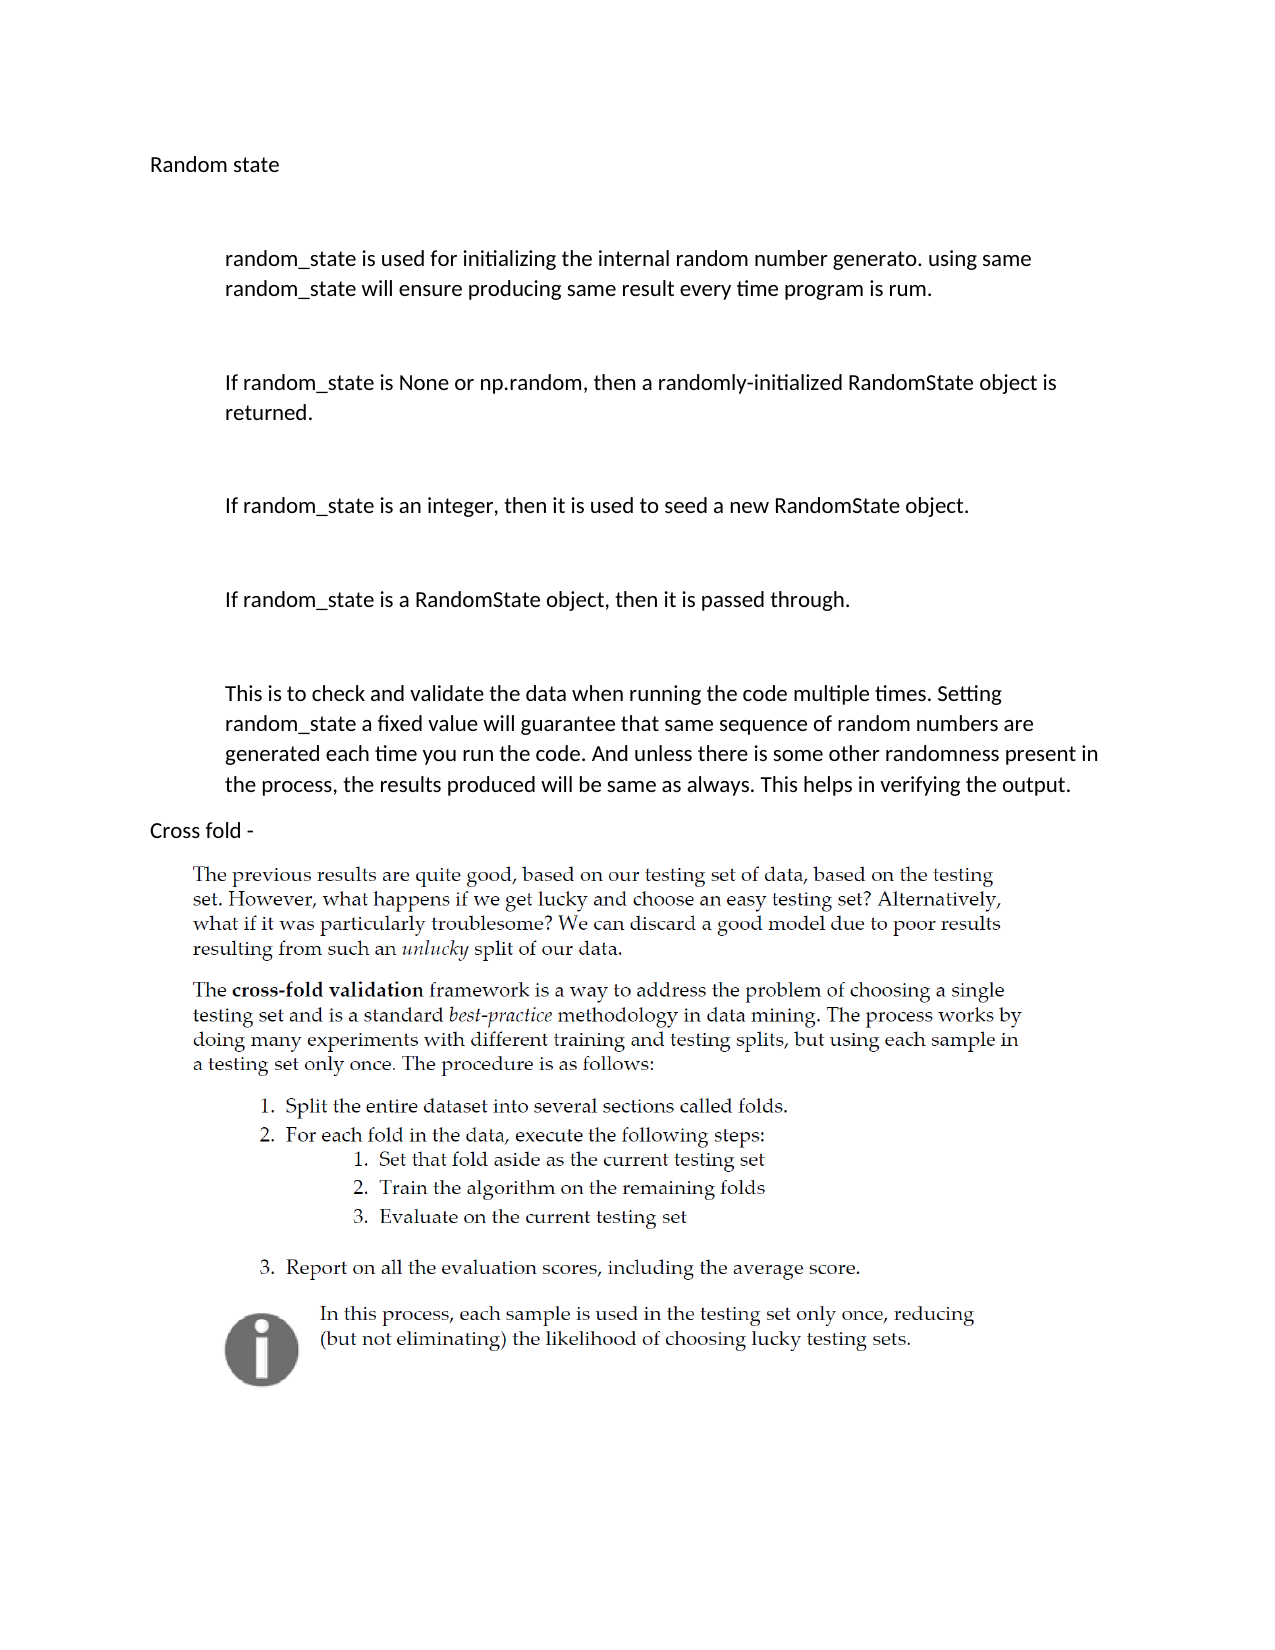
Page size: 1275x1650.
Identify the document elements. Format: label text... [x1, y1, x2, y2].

text If random_state is None or np.random, then a randomly-initialized RandomState object is returned. [225, 368, 1125, 426]
picture [150, 863, 1125, 1395]
text Random state [150, 150, 1125, 178]
text If random_state is an integer, then it is used to seed a new RandomState object. [225, 492, 1125, 520]
text This is to check and validate the data when running the code multiple times. Setting random_state a fixed value will guarantee that same sequence of random numbers are generated each time you run the code. And unless there is some other randomness present in the process, the results produced will be same as always. This helps in verifying the output. [225, 679, 1125, 798]
text random_state is used for initializing the internal random number generato. using same random_state will ensure producing same result every time program is rum. [225, 244, 1125, 302]
text If random_state is a RandomState object, then it is passed through. [225, 585, 1125, 613]
text Cross fold - [150, 817, 1125, 845]
